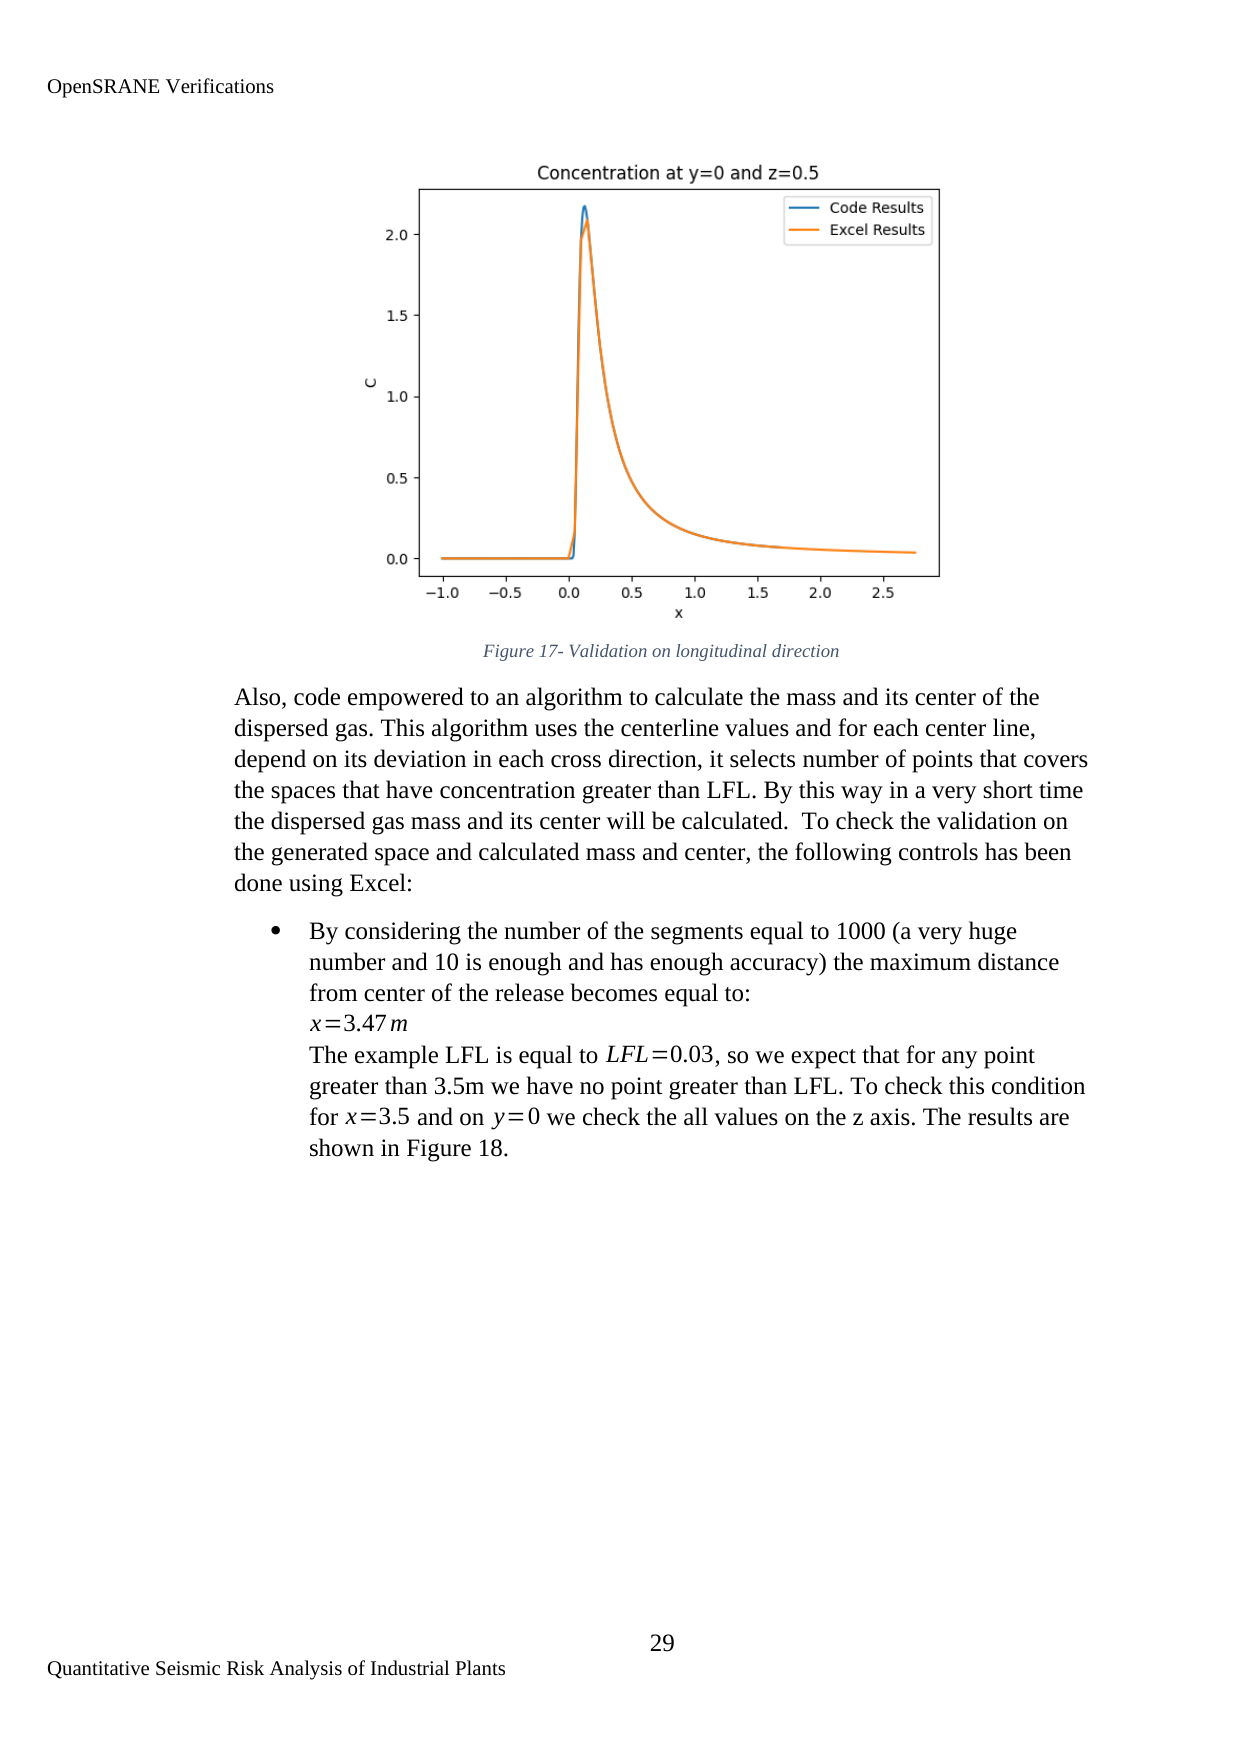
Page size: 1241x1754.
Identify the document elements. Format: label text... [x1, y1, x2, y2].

text Also, code empowered to an algorithm to calculate the mass and its center of the dispersed gas. This algorithm uses the centerline values and for each center line, depend on its deviation in each cross direction, it selects number of points that covers the spaces that have concentration greater than LFL. By this way in a very short time the dispersed gas mass and its center will be calculated. To check the validation on the generated space and calculated mass and center, the following controls has been done using Excel: [234, 682, 1090, 897]
list By considering the number of the segments equal to 1000 (a very huge number and 10 is enough and has enough accuracy) the maximum distance from center of the release becomes equal to: [271, 916, 1090, 1007]
list The example LFL is equal to , so we expect that for any point greater than 3.5m we have no point greater than LFL. To check this condition for and on we check the all values on the z axis. The results are shown in Figure 18. [309, 1040, 1090, 1162]
picture [359, 150, 965, 621]
